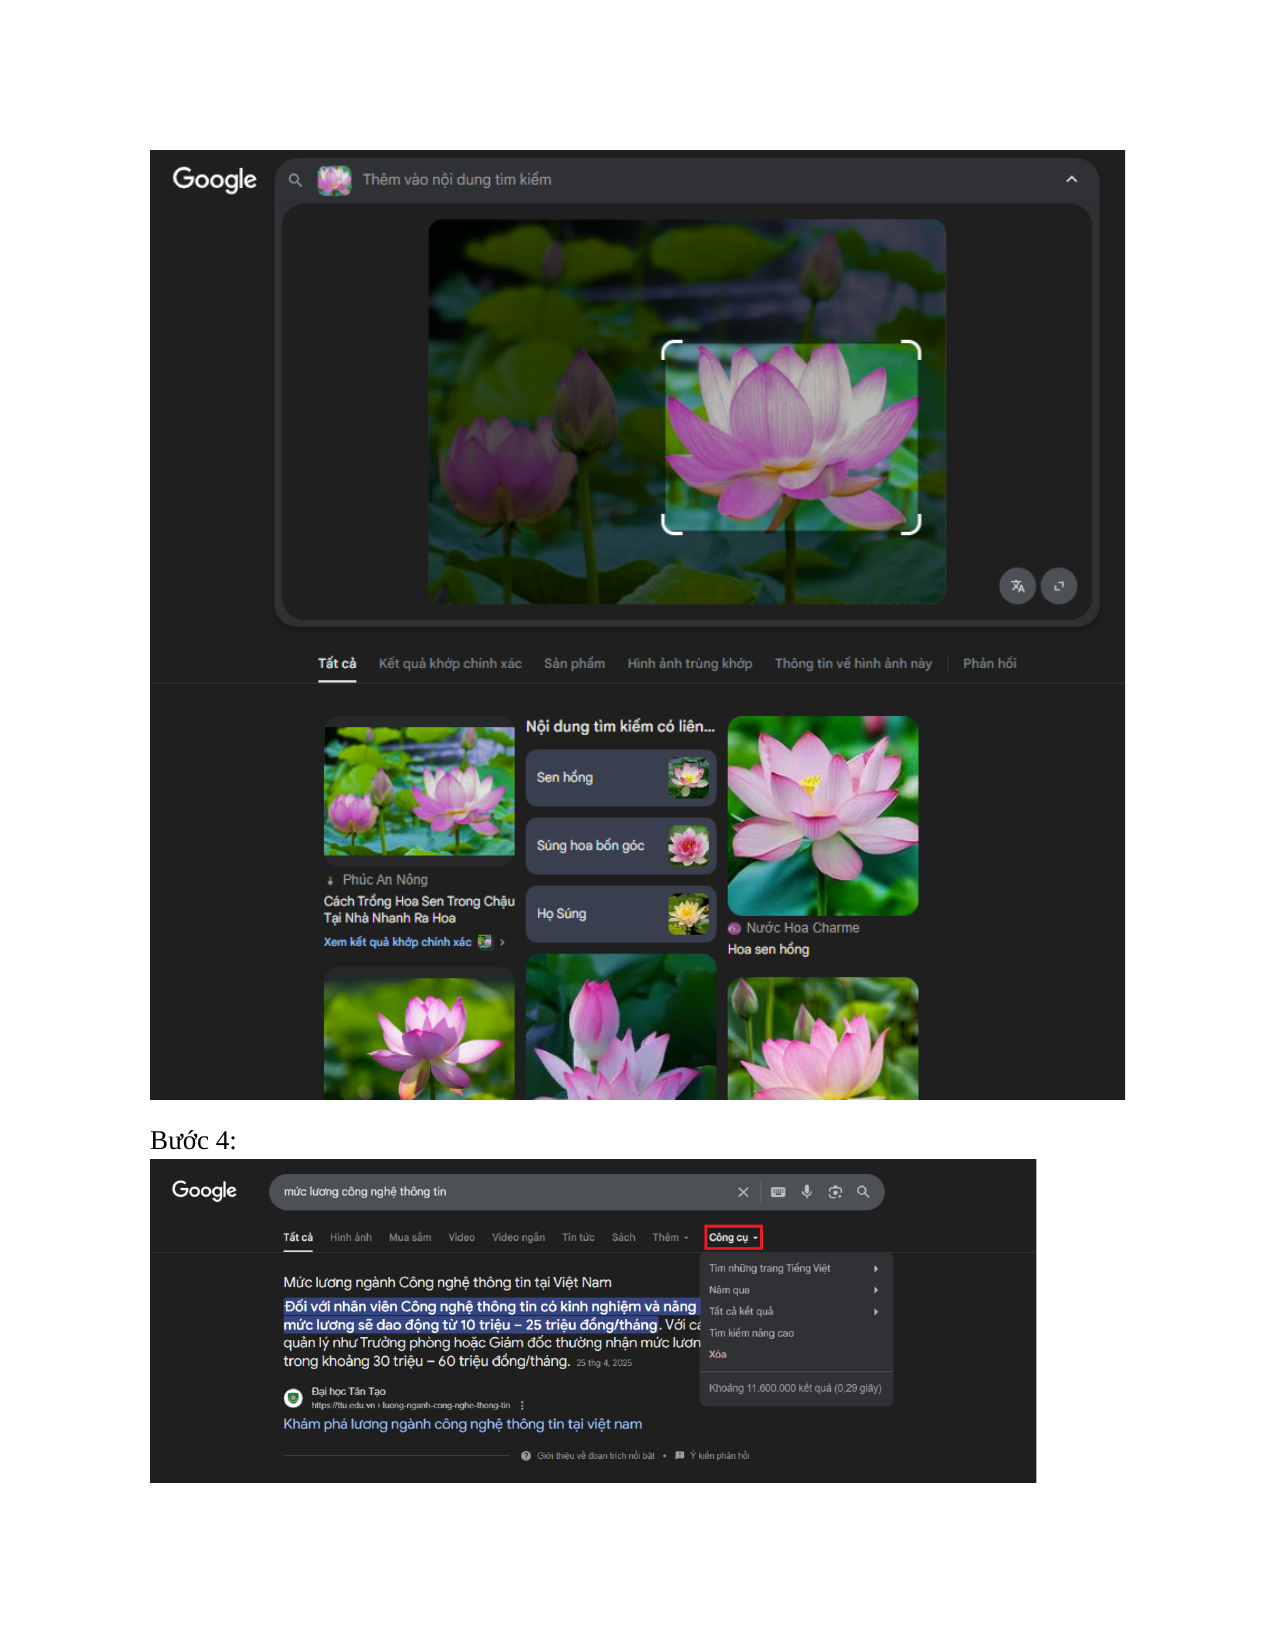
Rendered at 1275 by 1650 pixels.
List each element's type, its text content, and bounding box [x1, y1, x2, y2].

picture [150, 1159, 1037, 1483]
picture [150, 150, 1125, 1100]
